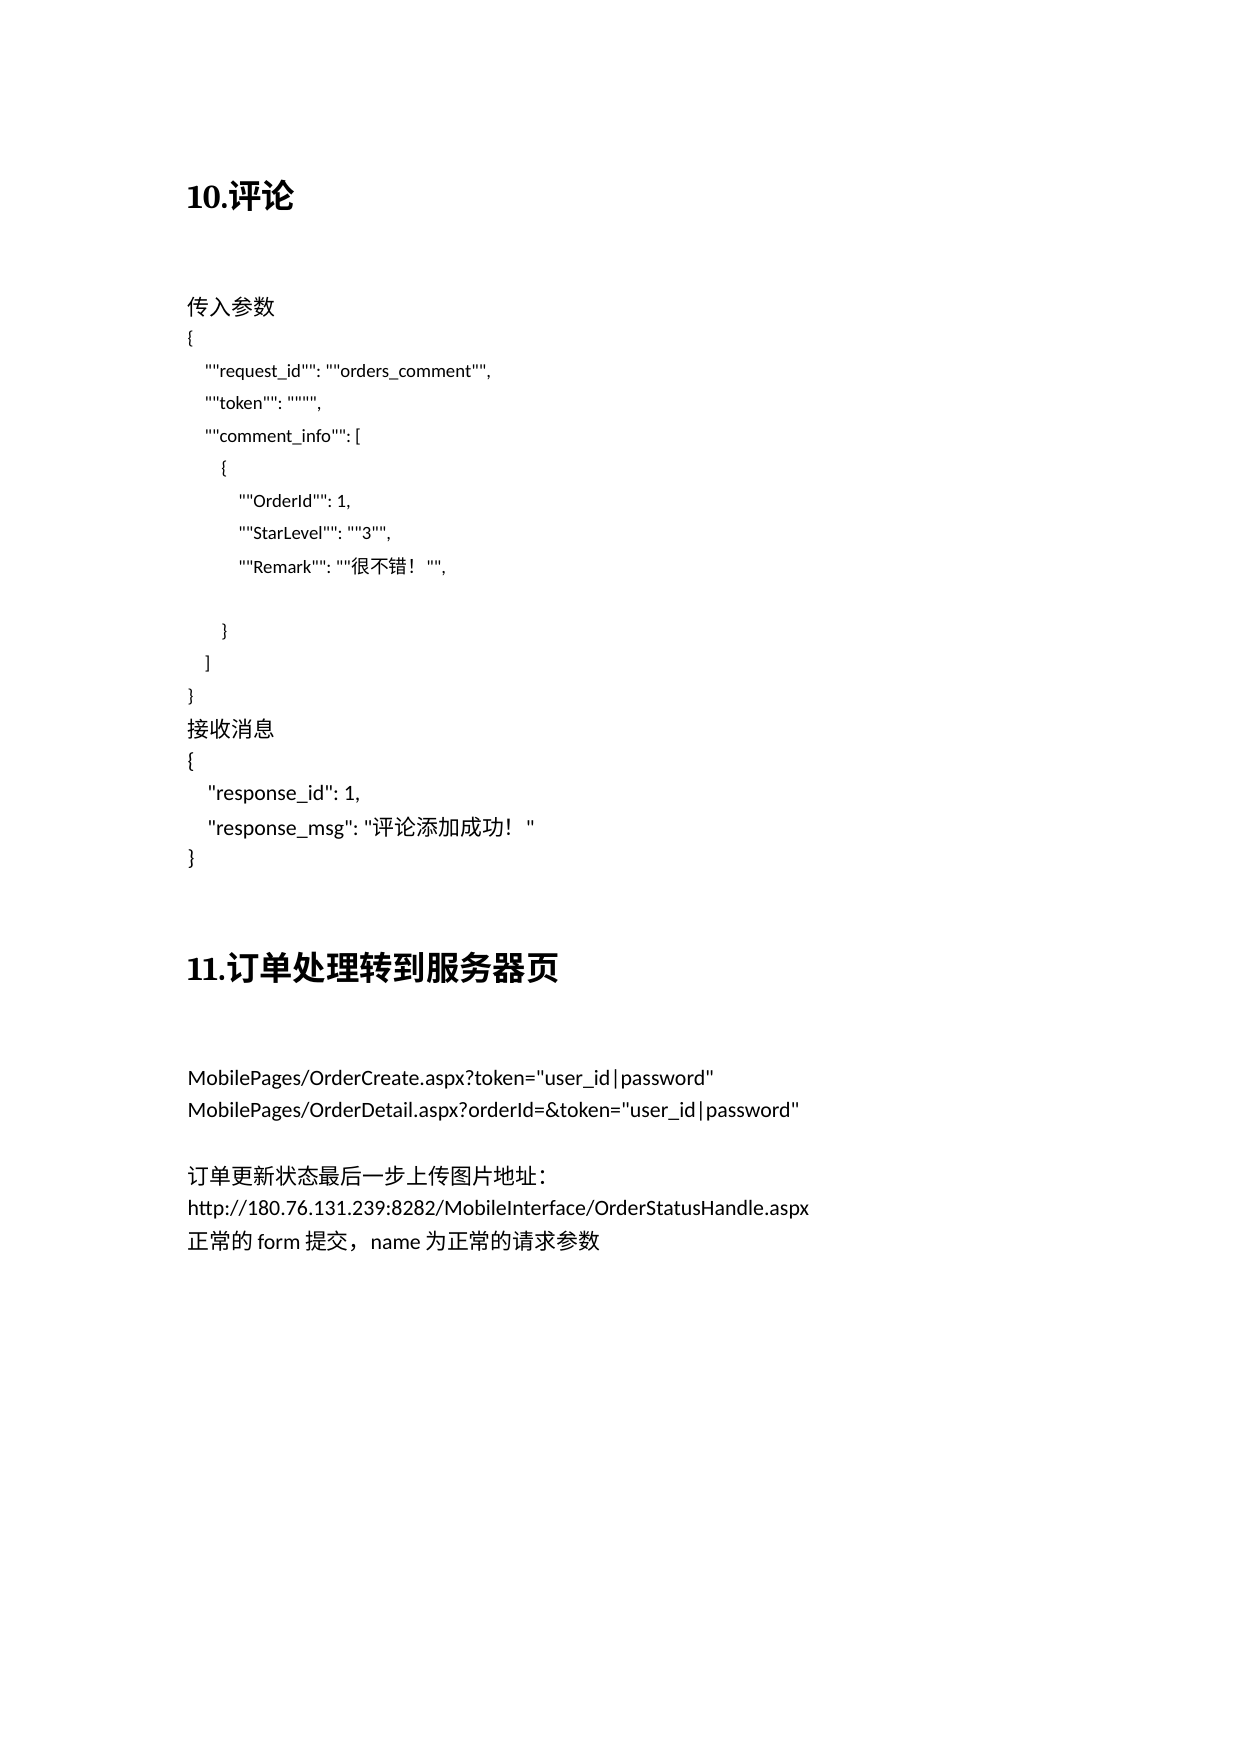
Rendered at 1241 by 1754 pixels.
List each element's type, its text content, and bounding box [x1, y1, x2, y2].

text 传入参数 [187, 289, 1053, 322]
text ""request_id"": ""orders_comment"", [187, 354, 1053, 387]
text } [187, 842, 1053, 874]
subtitle 10.评论 [187, 162, 1053, 227]
text "response_msg": "评论添加成功！" [187, 809, 1053, 842]
text 订单更新状态最后一步上传图片地址： [187, 1158, 1053, 1191]
text } [187, 679, 1053, 712]
text ""StarLevel"": ""3"", [187, 517, 1053, 549]
text ""Remark"": ""很不错！"", [187, 549, 1053, 582]
text { [187, 322, 1053, 354]
text { [187, 452, 1053, 484]
text MobilePages/OrderCreate.aspx?token="user_id|password" [187, 1061, 1053, 1093]
subtitle 11.订单处理转到服务器页 [187, 934, 1053, 999]
text 接收消息 [187, 712, 1053, 744]
text 正常的form提交，name为正常的请求参数 [187, 1223, 1053, 1256]
text "response_id": 1, [187, 777, 1053, 809]
text ] [187, 647, 1053, 679]
text MobilePages/OrderDetail.aspx?orderId=&token="user_id|password" [187, 1093, 1053, 1126]
text http://180.76.131.239:8282/MobileInterface/OrderStatusHandle.aspx [187, 1191, 1053, 1223]
text ""comment_info"": [ [187, 419, 1053, 452]
text } [187, 614, 1053, 647]
text ""OrderId"": 1, [187, 484, 1053, 517]
text ""token"": """", [187, 387, 1053, 419]
text { [187, 744, 1053, 777]
